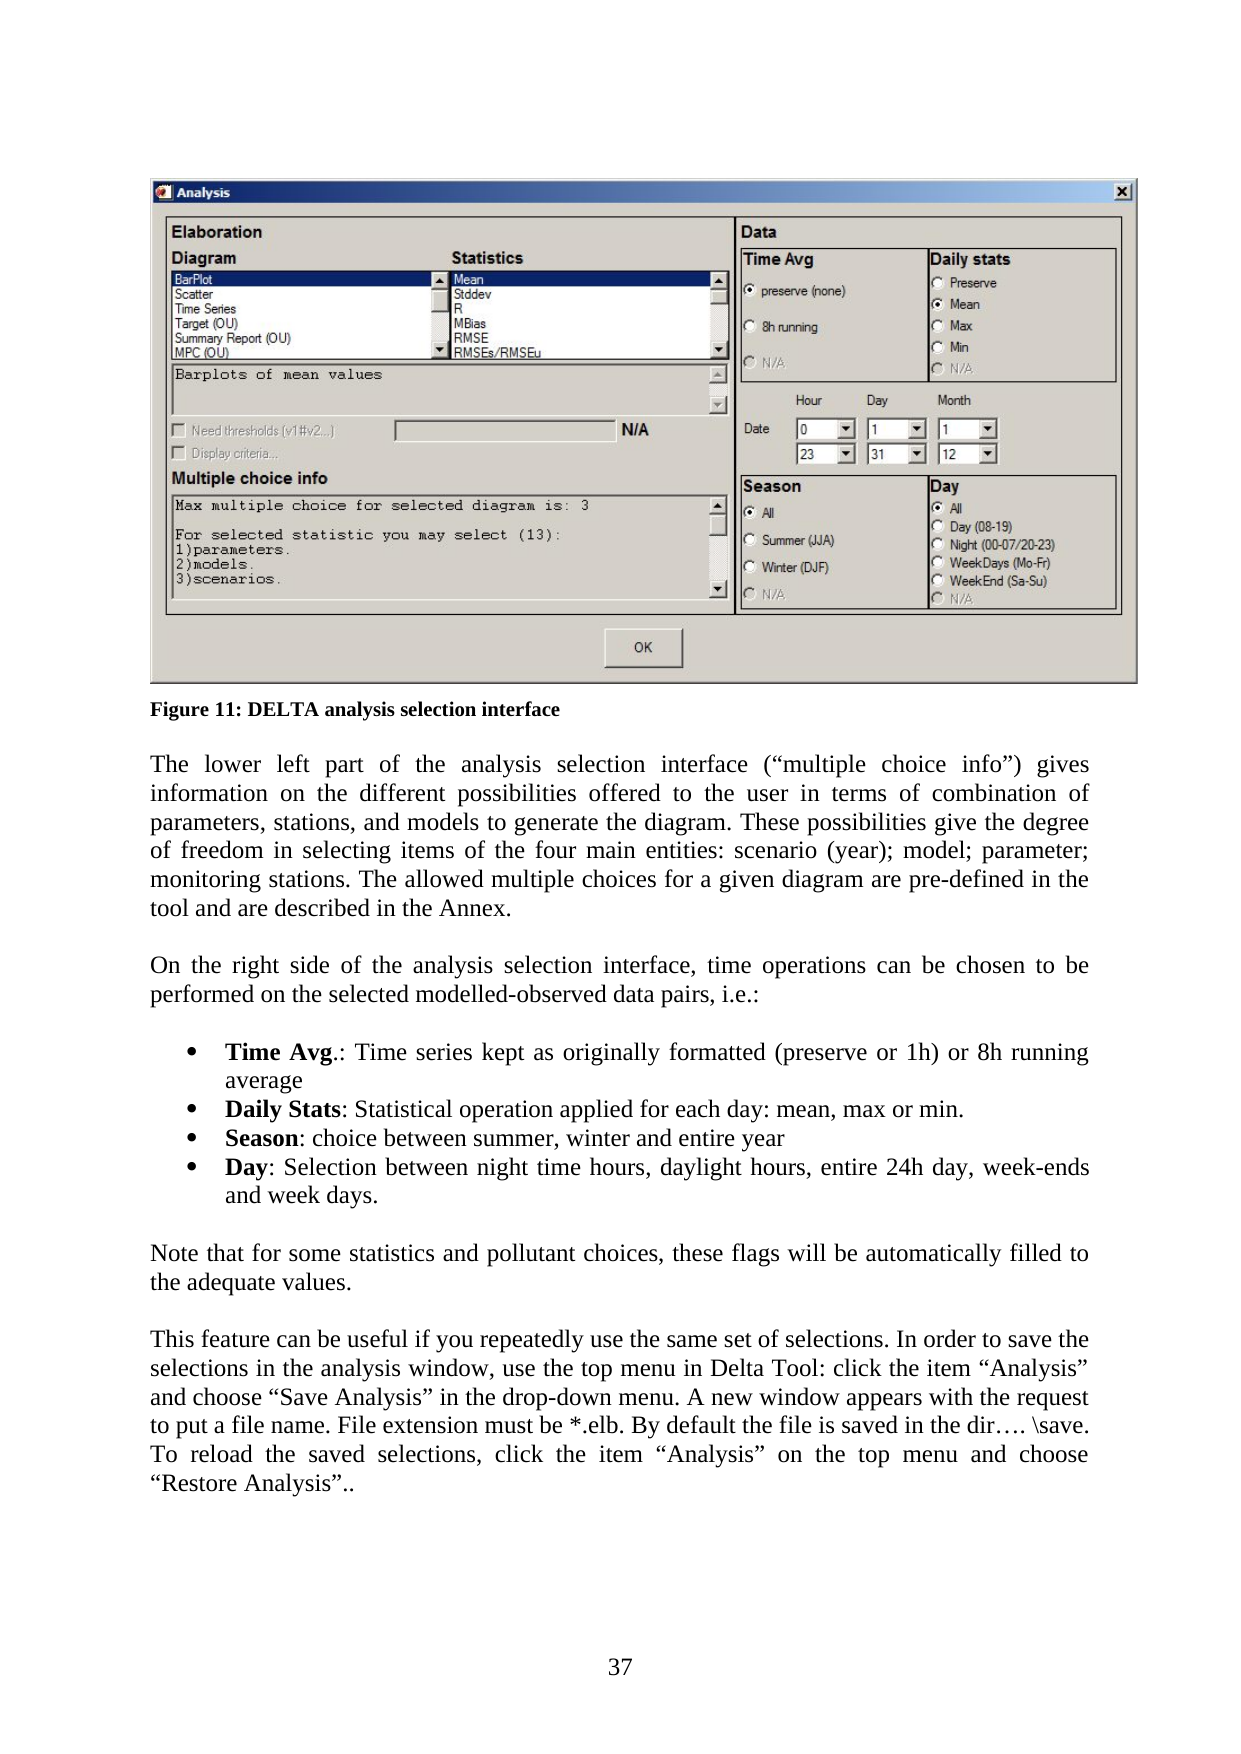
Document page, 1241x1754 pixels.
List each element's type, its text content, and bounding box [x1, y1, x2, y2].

list Season: choice between summer, winter and entire year [187, 1123, 1090, 1152]
list Daily Stats: Statistical operation applied for each day: mean, max or min. [187, 1094, 1090, 1123]
text On the right side of the analysis selection interface, time operations can be chosen to be performed on the selected modelled-observed data pairs, i.e.: [150, 951, 1090, 1008]
list Day: Selection between night time hours, daylight hours, entire 24h day, week-ends and week days. [187, 1152, 1090, 1209]
text This feature can be useful if you repeatedly use the same set of selections. In order to save the selections in the analysis window, use the top menu in Delta Tool: click the item “Analysis” and choose “Save Analysis” in the drop-down menu. A new window appears with the request to put a file name. File extension must be *.elb. By default the file is saved in the dir…. \save. To reload the saved selections, click the item “Analysis” on the top menu and choose “Restore Analysis”.. [150, 1324, 1090, 1497]
text Note that for some statistics and pollutant choices, these flags will be automatically filled to the adequate values. [150, 1238, 1090, 1296]
picture [150, 178, 1138, 684]
text The lower left part of the analysis selection interface (“multiple choice info”) gives information on the different possibilities offered to the user in terms of combination of parameters, stations, and models to generate the diagram. These possibilities give the degree of freedom in selecting items of the four main entities: scenario (year); model; parameter; monitoring stations. The allowed multiple choices for a given diagram are pre-defined in the tool and are described in the Annex. [150, 749, 1090, 922]
list Time Avg.: Time series kept as originally formatted (preserve or 1h) or 8h running average [187, 1037, 1090, 1094]
